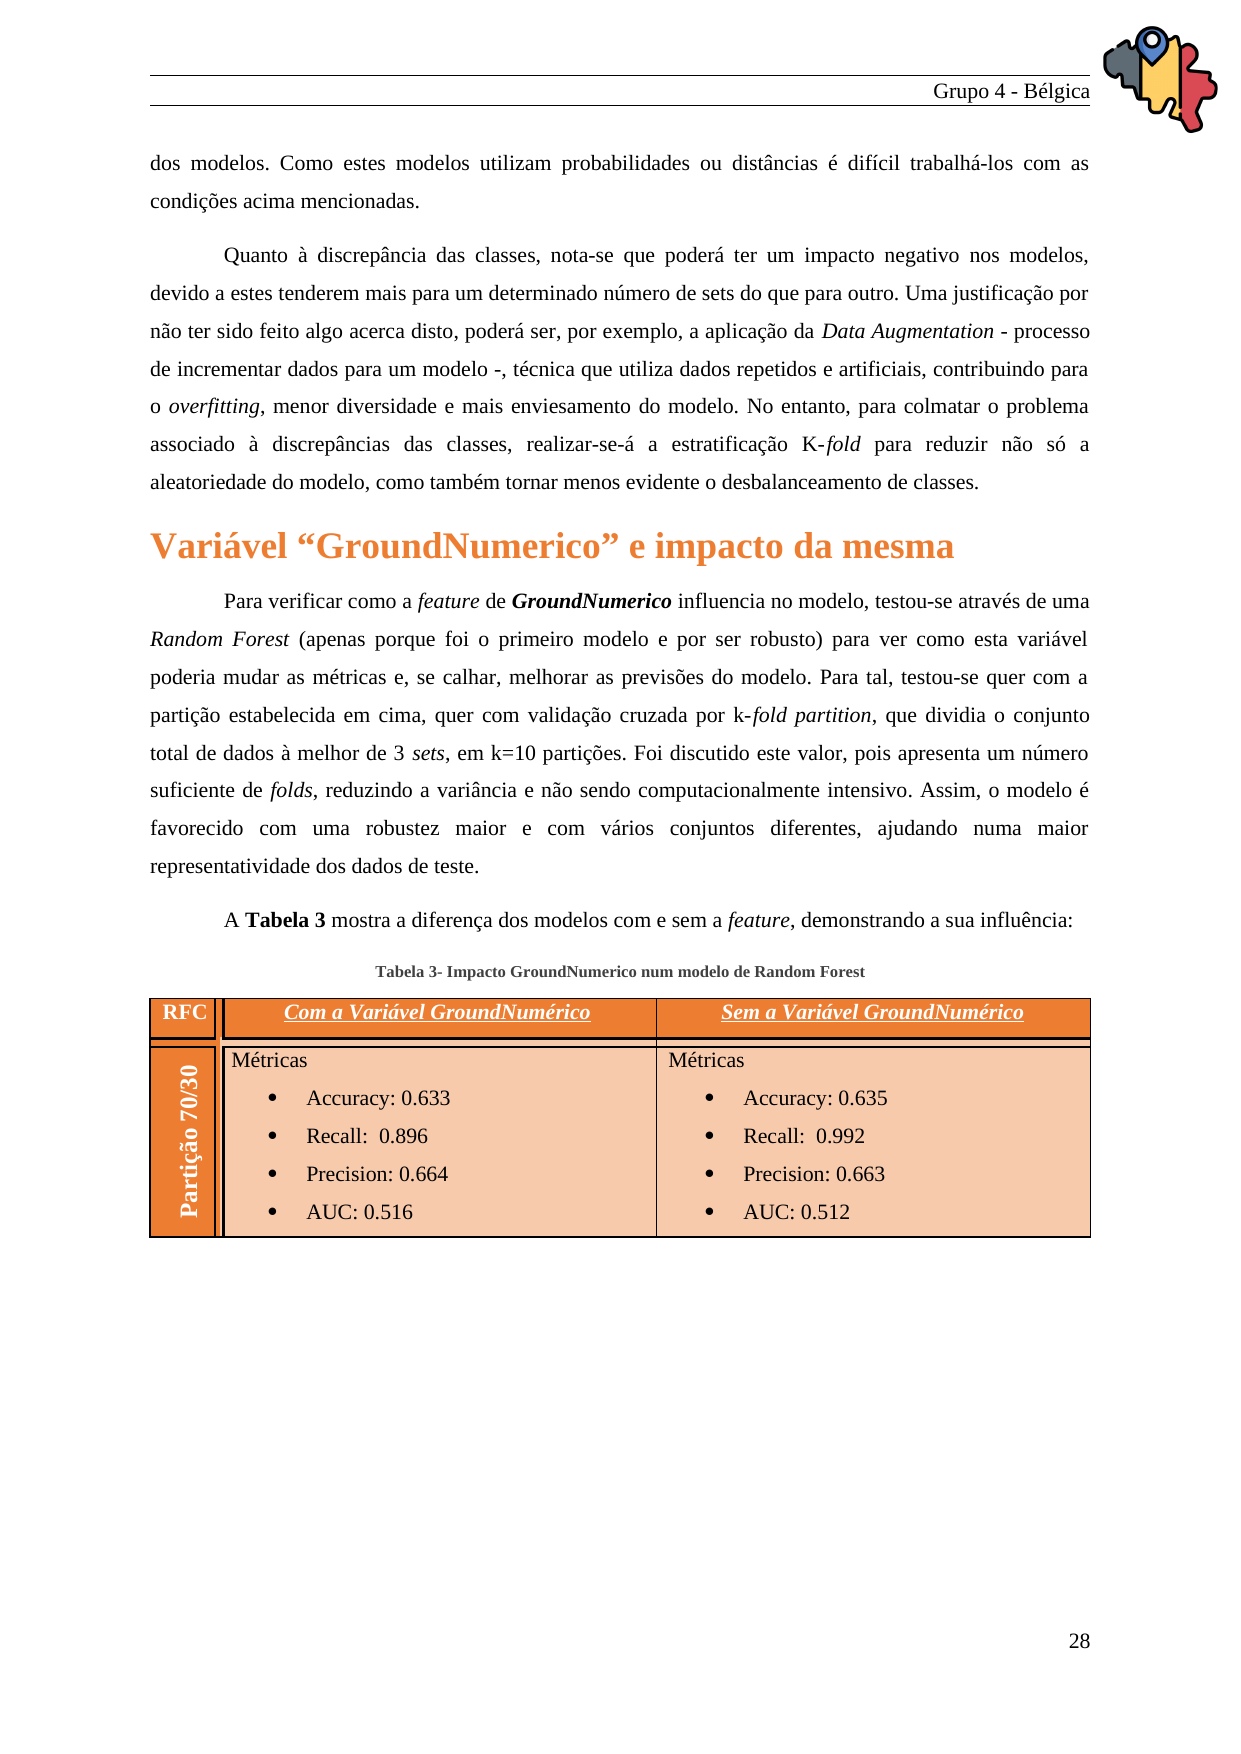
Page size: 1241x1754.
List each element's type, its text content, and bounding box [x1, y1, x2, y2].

table_cell Métricas Accuracy: 0.633 Recall: 0.896 Precision: 0.664 AUC: 0.516 [220, 1037, 656, 1236]
subtitle Variável “GroundNumerico” e impacto da mesma [150, 524, 1090, 567]
text Para verificar como a feature de GroundNumerico influencia no modelo, testou-se através de uma Random Forest (apenas porque foi o primeiro modelo e por ser robusto) para ver como esta variável poderia mudar as métricas e, se calhar, melhorar as previsões do modelo. Para tal, testou-se quer com a partição estabelecida em cima, quer com validação cruzada por k-fold partition, que dividia o conjunto total de dados à melhor de 3 sets, em k=10 partições. Foi discutido este valor, pois apresenta um número suficiente de folds, reduzindo a variância e não sendo computacionalmente intensivo. Assim, o modelo é favorecido com uma robustez maior e com vários conjuntos diferentes, ajudando numa maior representatividade dos dados de teste. [150, 588, 1090, 878]
text Quanto à discrepância das classes, nota-se que poderá ter um impacto negativo nos modelos, devido a estes tenderem mais para um determinado número de sets do que para outro. Uma justificação por não ter sido feito algo acerca disto, poderá ser, por exemplo, a aplicação da Data Augmentation - processo de incrementar dados para um modelo -, técnica que utiliza dados repetidos e artificiais, contribuindo para o overfitting, menor diversidade e mais enviesamento do modelo. No entanto, para colmatar o problema associado à discrepâncias das classes, realizar-se-á a estratificação K-fold para reduzir não só a aleatoriedade do modelo, como também tornar menos evidente o desbalanceamento de classes. [150, 242, 1090, 494]
table_header Sem a Variável GroundNumérico [657, 999, 1090, 1037]
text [150, 150, 1090, 213]
table_cell Partição 70/30 [151, 1037, 220, 1236]
picture [1103, 22, 1218, 137]
table_header Com a Variável GroundNumérico [225, 999, 656, 1037]
text A Tabela 3 mostra a diferença dos modelos com e sem a feature, demonstrando a sua influência: [150, 907, 1090, 933]
table_header RFC [151, 999, 214, 1037]
table_cell Métricas Accuracy: 0.635 Recall: 0.992 Precision: 0.663 AUC: 0.512 [657, 1048, 1090, 1236]
